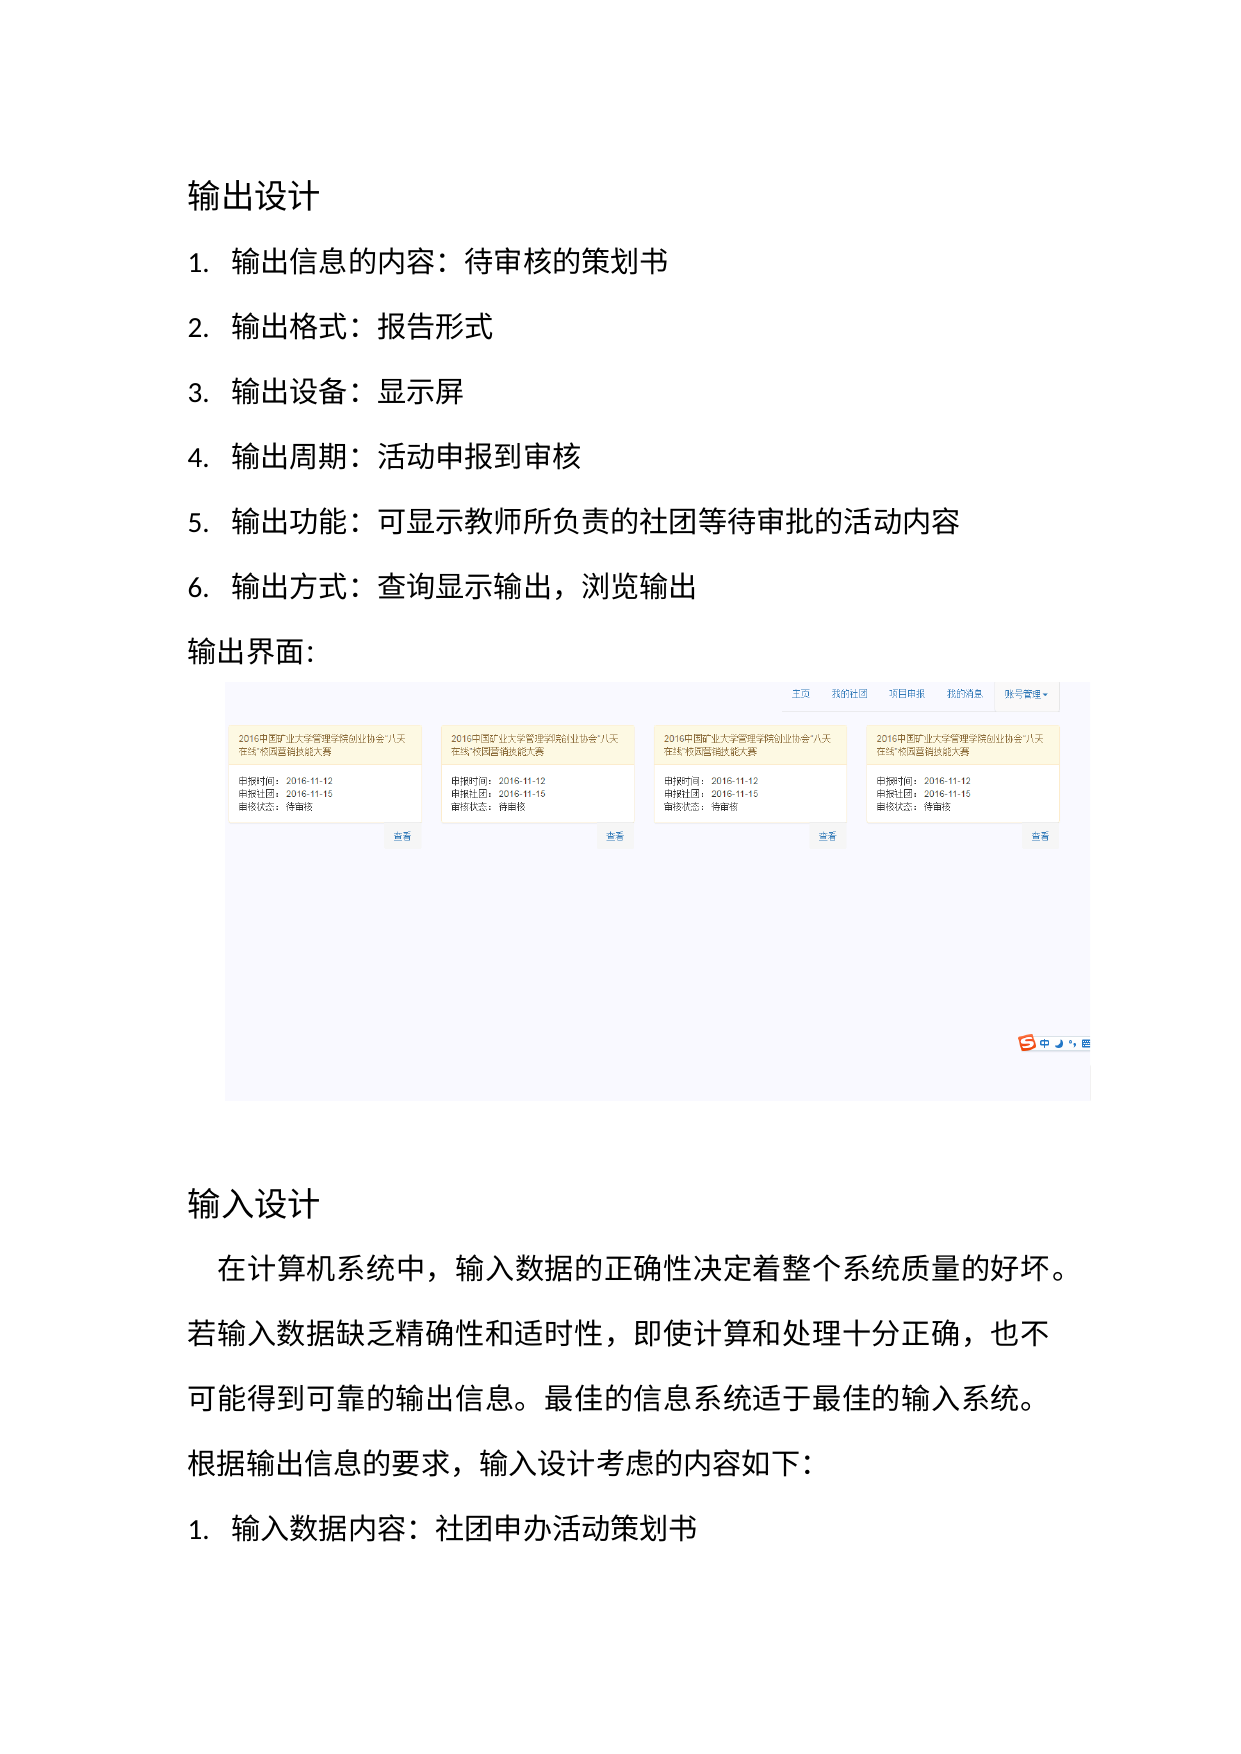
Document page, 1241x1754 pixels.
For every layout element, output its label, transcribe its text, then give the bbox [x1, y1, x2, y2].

list 输入数据内容：社团申办活动策划书 [187, 1494, 1053, 1559]
list 输出设备：显示屏 [187, 357, 1053, 422]
text 输出设计 [187, 162, 1053, 227]
list 输出功能：可显示教师所负责的社团等待审批的活动内容 [187, 487, 1053, 552]
text 输入设计 [187, 1169, 1053, 1234]
list 输出方式：查询显示输出，浏览输出 [187, 552, 1053, 617]
text 输出界面： [187, 617, 1053, 682]
list 输出格式：报告形式 [187, 292, 1053, 357]
list 输出周期：活动申报到审核 [187, 422, 1053, 487]
picture [225, 682, 1091, 1101]
list 输出信息的内容：待审核的策划书 [187, 227, 1053, 292]
text 在计算机系统中，输入数据的正确性决定着整个系统质量的好坏。若输入数据缺乏精确性和适时性，即使计算和处理十分正确，也不可能得到可靠的输出信息。最佳的信息系统适于最佳的输入系统。根据输出信息的要求，输入设计考虑的内容如下： [187, 1234, 1053, 1494]
